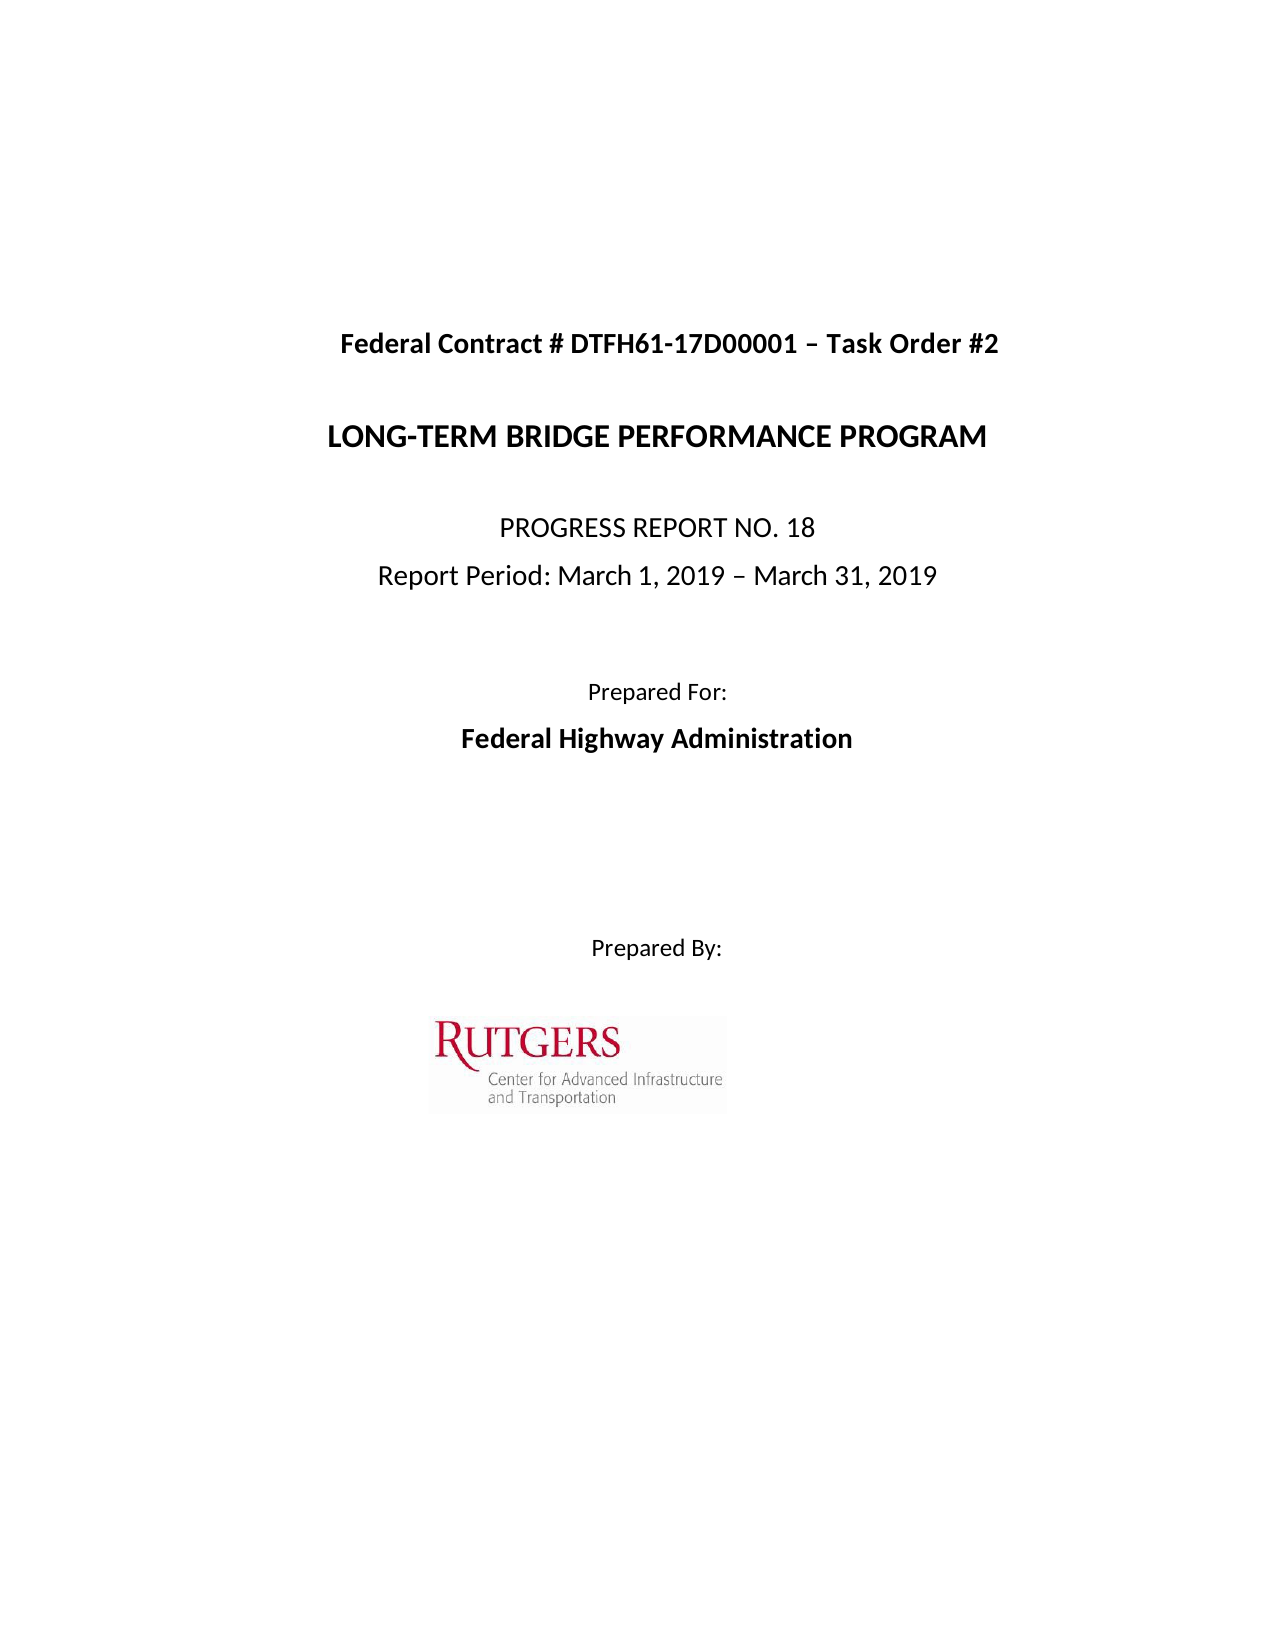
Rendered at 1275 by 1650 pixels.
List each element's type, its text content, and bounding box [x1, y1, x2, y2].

text Federal Highway Administration [368, 720, 946, 755]
text Prepared By: [509, 932, 804, 963]
picture [428, 1016, 727, 1114]
text Prepared For: [507, 676, 808, 706]
text PROGRESS REPORT NO. 18 [399, 509, 916, 544]
text Federal Contract # DTFH61-17D00001 – Task Order #2 [337, 325, 1002, 361]
text Report Period: March 1, 2019 – March 31, 2019 [312, 557, 1003, 593]
text LONG-TERM BRIDGE PERFORMANCE PROGRAM [172, 414, 1143, 455]
